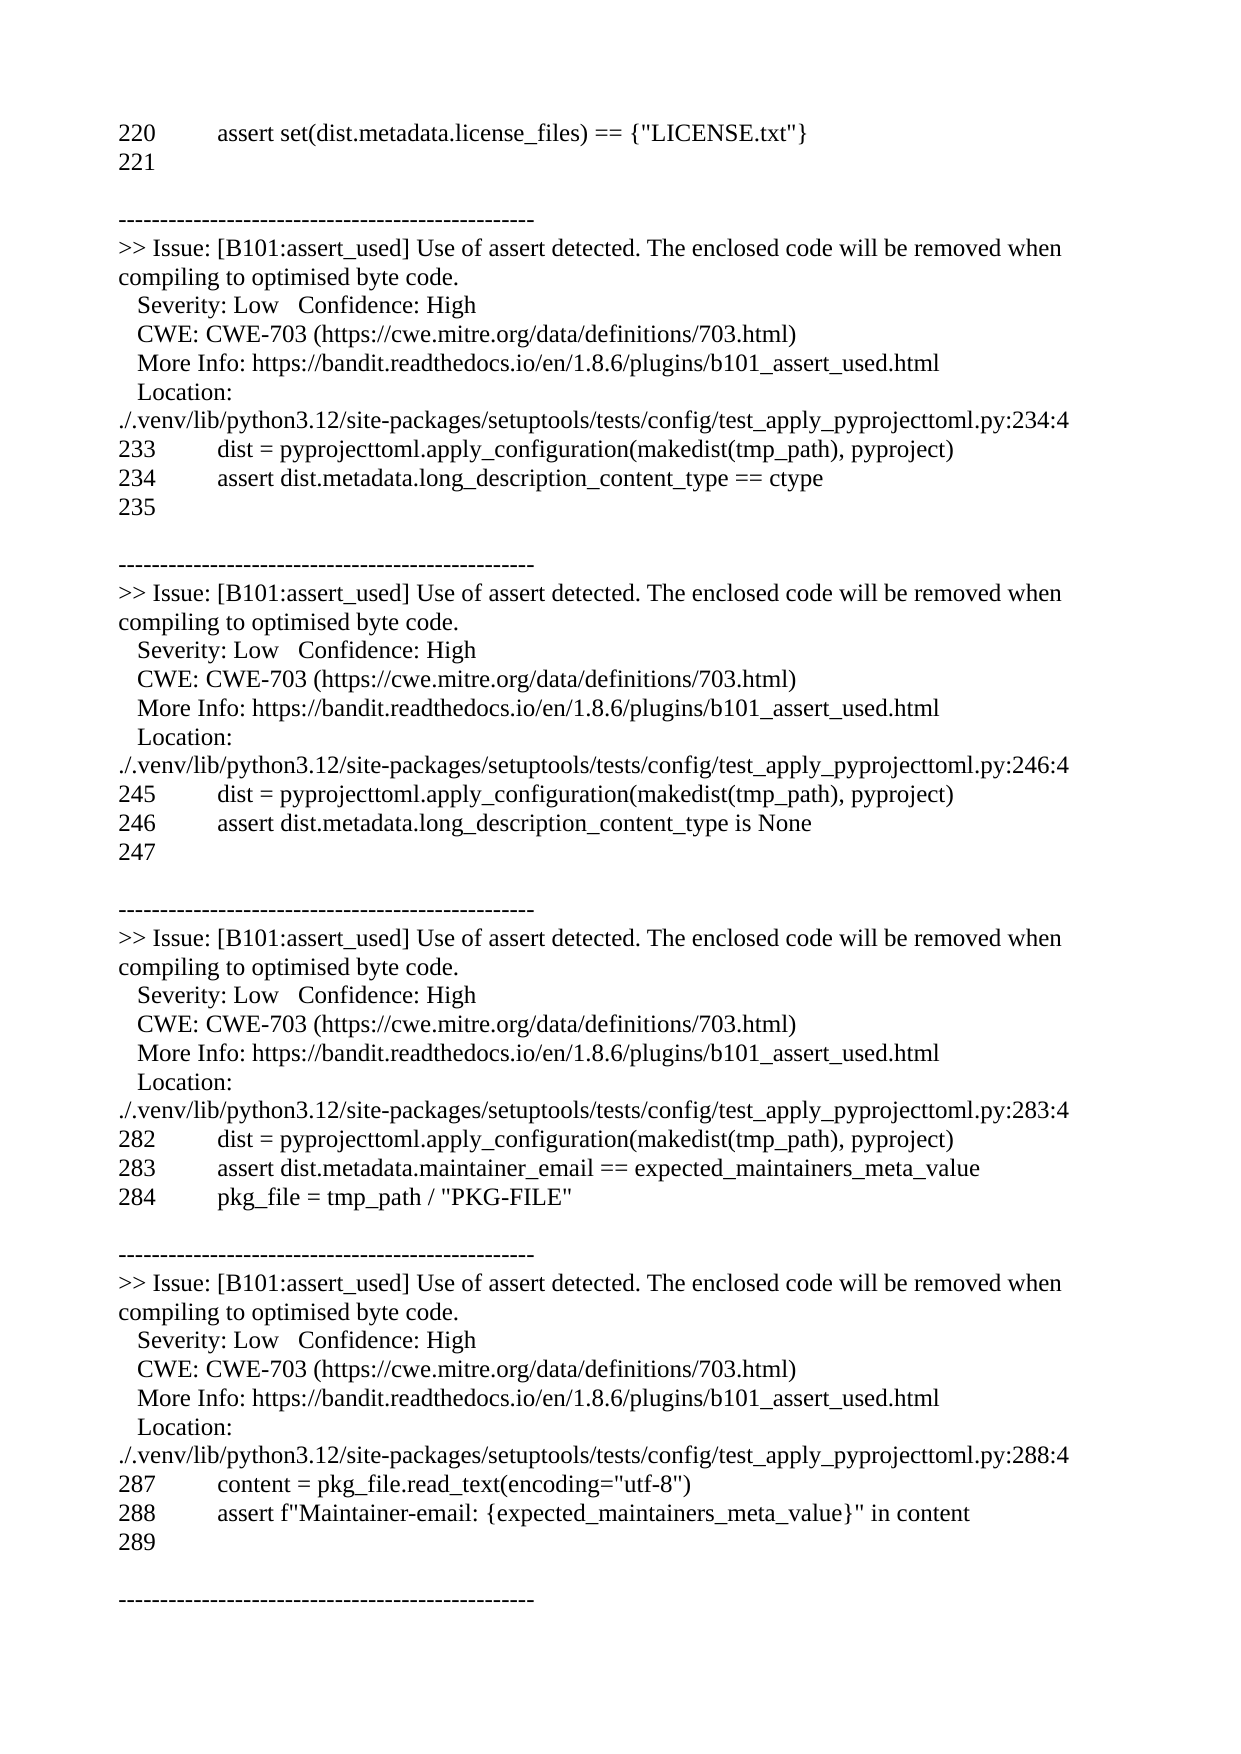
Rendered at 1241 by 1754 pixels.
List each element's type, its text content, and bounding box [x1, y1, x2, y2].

text Severity: Low Confidence: High [118, 291, 1122, 319]
text 234 assert dist.metadata.long_description_content_type == ctype [118, 463, 1122, 492]
text CWE: CWE-703 (https://cwe.mitre.org/data/definitions/703.html) [118, 319, 1122, 348]
text -------------------------------------------------- [118, 204, 1122, 233]
text Severity: Low Confidence: High [118, 981, 1122, 1009]
text CWE: CWE-703 (https://cwe.mitre.org/data/definitions/703.html) [118, 1009, 1122, 1038]
text Severity: Low Confidence: High [118, 636, 1122, 664]
text 288 assert f"Maintainer-email: {expected_maintainers_meta_value}" in content [118, 1498, 1122, 1527]
text More Info: https://bandit.readthedocs.io/en/1.8.6/plugins/b101_assert_used.html [118, 693, 1122, 722]
text >> Issue: [B101:assert_used] Use of assert detected. The enclosed code will be removed when compiling to optimised byte code. [118, 233, 1122, 291]
text >> Issue: [B101:assert_used] Use of assert detected. The enclosed code will be removed when compiling to optimised byte code. [118, 923, 1122, 981]
text -------------------------------------------------- [118, 1584, 1122, 1613]
text Location: ./.venv/lib/python3.12/site-packages/setuptools/tests/config/test_apply_pyprojecttoml.py:234:4 [118, 377, 1122, 434]
text -------------------------------------------------- [118, 1239, 1122, 1268]
text 287 content = pkg_file.read_text(encoding="utf-8") [118, 1469, 1122, 1498]
text 289 [118, 1527, 1122, 1556]
text Location: ./.venv/lib/python3.12/site-packages/setuptools/tests/config/test_apply_pyprojecttoml.py:288:4 [118, 1412, 1122, 1469]
text 245 dist = pyprojecttoml.apply_configuration(makedist(tmp_path), pyproject) [118, 779, 1122, 808]
text Location: ./.venv/lib/python3.12/site-packages/setuptools/tests/config/test_apply_pyprojecttoml.py:246:4 [118, 722, 1122, 779]
text 283 assert dist.metadata.maintainer_email == expected_maintainers_meta_value [118, 1153, 1122, 1182]
text More Info: https://bandit.readthedocs.io/en/1.8.6/plugins/b101_assert_used.html [118, 1038, 1122, 1067]
text 221 [118, 147, 1122, 176]
text More Info: https://bandit.readthedocs.io/en/1.8.6/plugins/b101_assert_used.html [118, 1383, 1122, 1412]
text 246 assert dist.metadata.long_description_content_type is None [118, 808, 1122, 837]
text 247 [118, 837, 1122, 866]
text 233 dist = pyprojecttoml.apply_configuration(makedist(tmp_path), pyproject) [118, 434, 1122, 463]
text 235 [118, 492, 1122, 521]
text >> Issue: [B101:assert_used] Use of assert detected. The enclosed code will be removed when compiling to optimised byte code. [118, 578, 1122, 636]
text CWE: CWE-703 (https://cwe.mitre.org/data/definitions/703.html) [118, 664, 1122, 693]
text CWE: CWE-703 (https://cwe.mitre.org/data/definitions/703.html) [118, 1354, 1122, 1383]
text Severity: Low Confidence: High [118, 1326, 1122, 1354]
text 220 assert set(dist.metadata.license_files) == {"LICENSE.txt"} [118, 118, 1122, 147]
text Location: ./.venv/lib/python3.12/site-packages/setuptools/tests/config/test_apply_pyprojecttoml.py:283:4 [118, 1067, 1122, 1124]
text More Info: https://bandit.readthedocs.io/en/1.8.6/plugins/b101_assert_used.html [118, 348, 1122, 377]
text -------------------------------------------------- [118, 894, 1122, 923]
text -------------------------------------------------- [118, 549, 1122, 578]
text >> Issue: [B101:assert_used] Use of assert detected. The enclosed code will be removed when compiling to optimised byte code. [118, 1268, 1122, 1326]
text 282 dist = pyprojecttoml.apply_configuration(makedist(tmp_path), pyproject) [118, 1124, 1122, 1153]
text 284 pkg_file = tmp_path / "PKG-FILE" [118, 1182, 1122, 1211]
